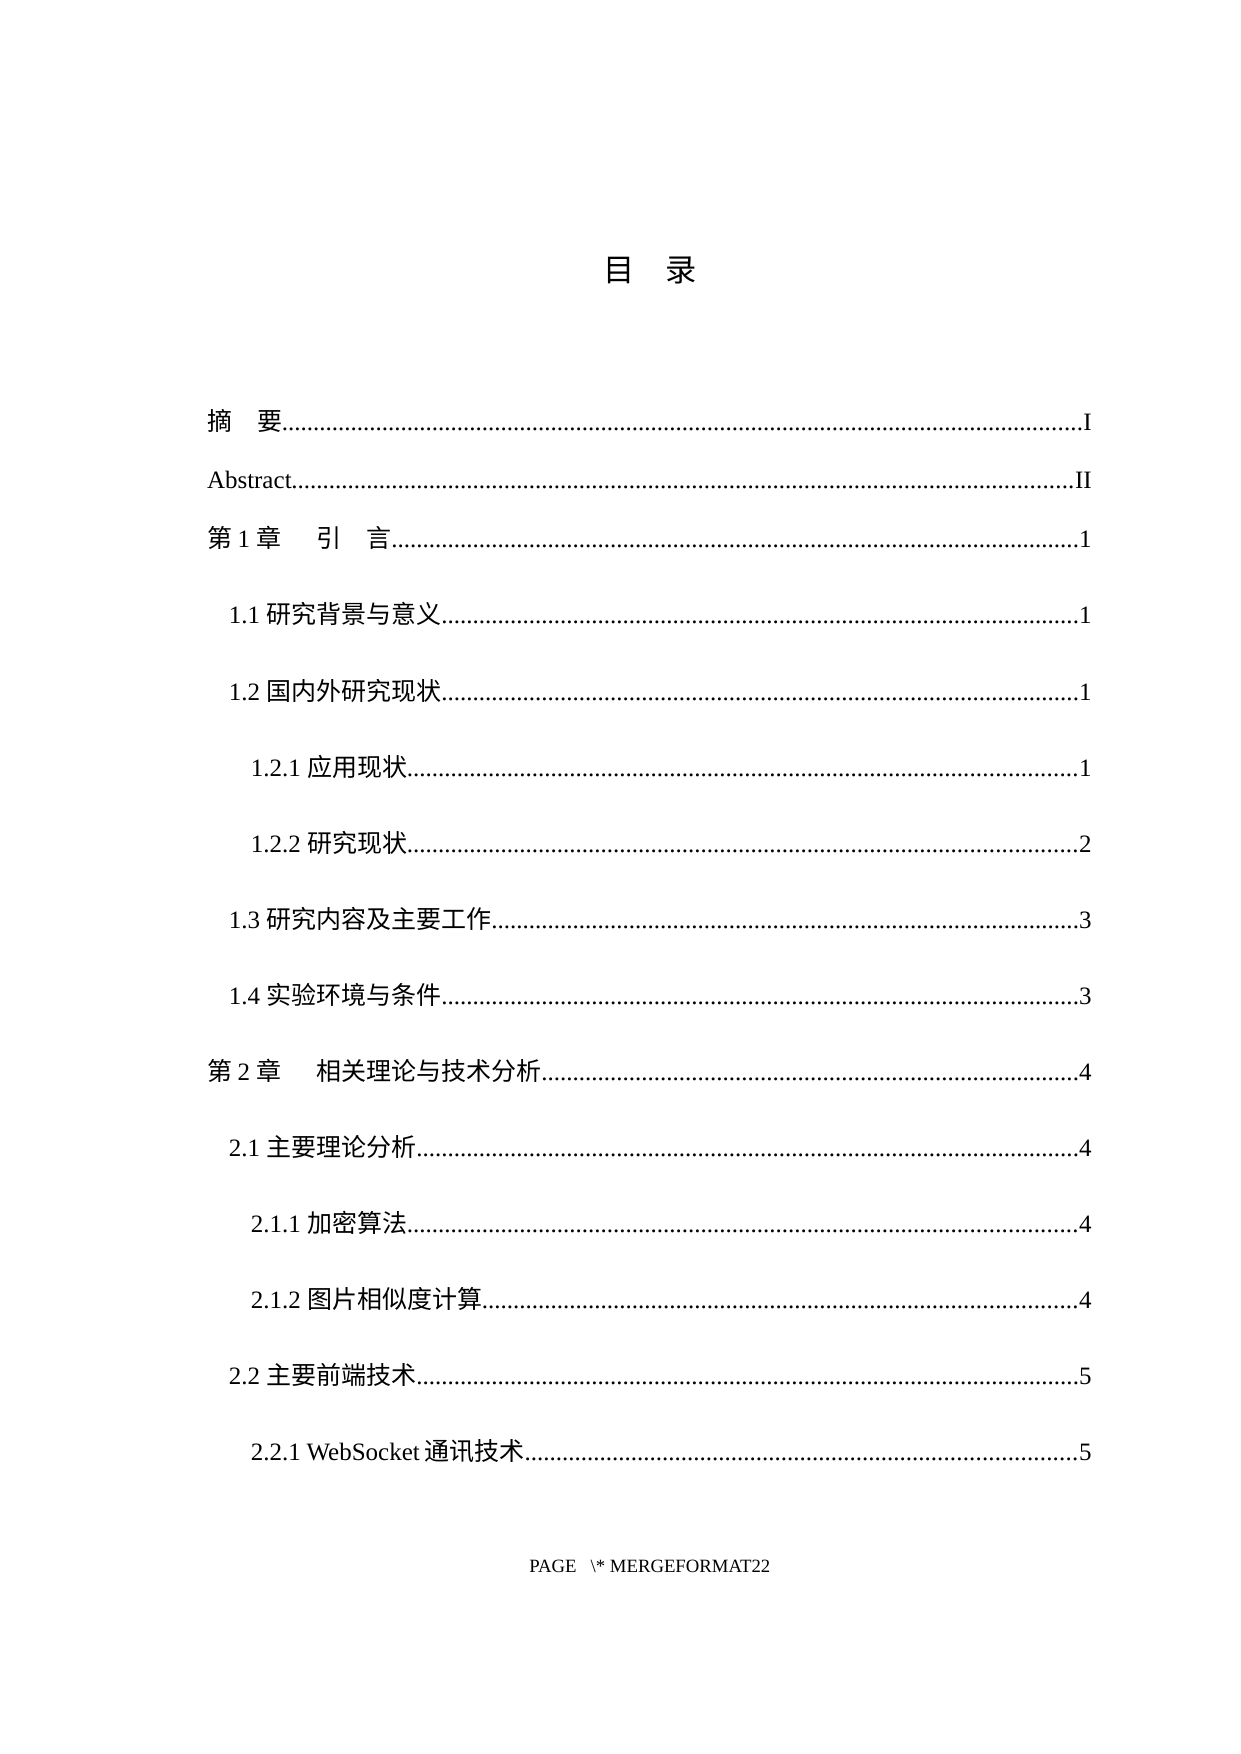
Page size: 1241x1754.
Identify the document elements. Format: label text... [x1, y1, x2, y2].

text 2.1 主要理论分析 4 [229, 1113, 1092, 1178]
text 第 1 章 引 言 1 [207, 504, 1092, 570]
text 2.1.1 加密算法 4 [251, 1189, 1092, 1254]
text 2.2.1 WebSocket通讯技术 5 [251, 1417, 1092, 1482]
text 1.2 国内外研究现状 1 [229, 657, 1092, 722]
text 1.2.2 研究现状 2 [251, 809, 1092, 874]
text 2.2 主要前端技术 5 [229, 1341, 1092, 1406]
text 第 2 章 相关理论与技术分析 4 [207, 1037, 1092, 1102]
text 1.2.1 应用现状 1 [251, 733, 1092, 798]
text 摘 要 I [207, 387, 1092, 452]
text 1.4 实验环境与条件 3 [229, 961, 1092, 1026]
text 1.3 研究内容及主要工作 3 [229, 885, 1092, 950]
text Abstract II [207, 463, 1092, 496]
text 1.1 研究背景与意义 1 [229, 581, 1092, 646]
text 2.1.2 图片相似度计算 4 [251, 1265, 1092, 1330]
text 目 录 [207, 235, 1092, 301]
